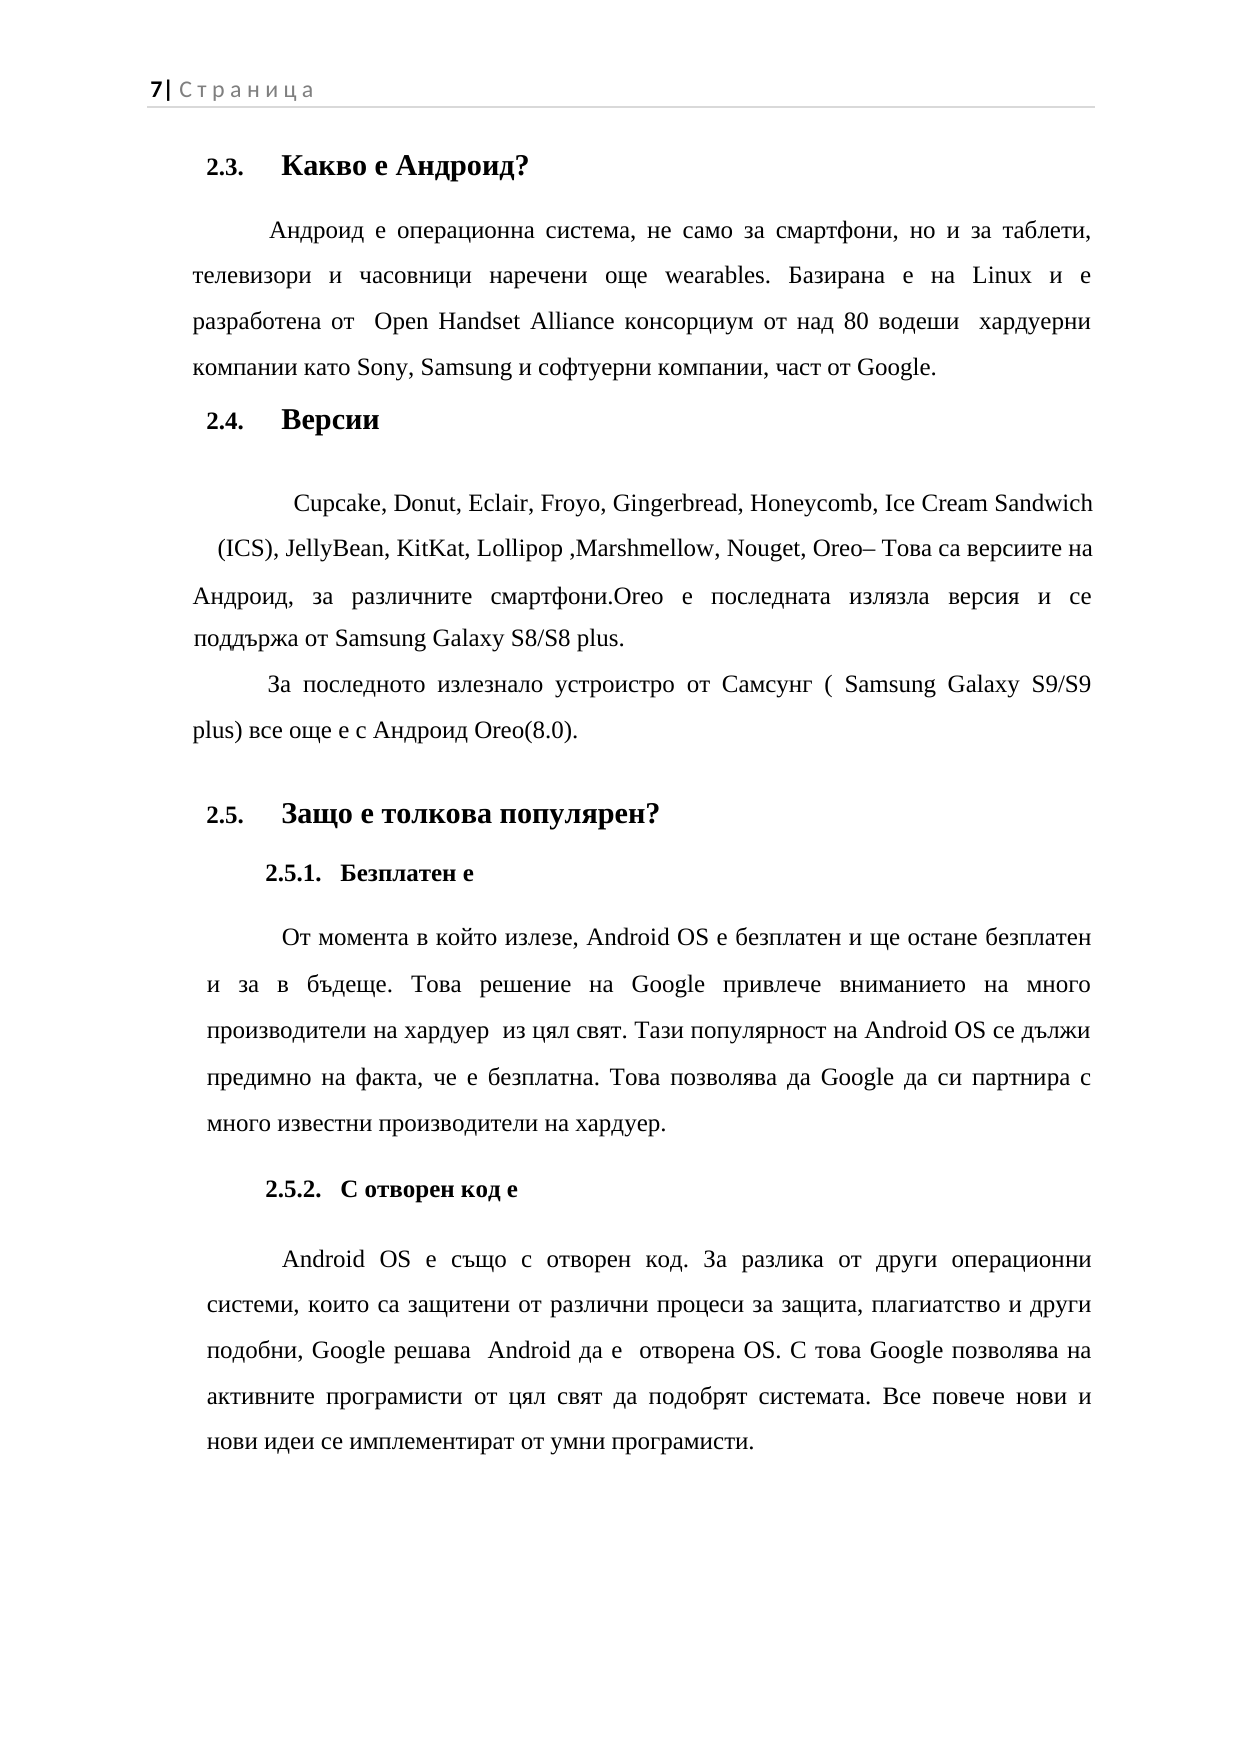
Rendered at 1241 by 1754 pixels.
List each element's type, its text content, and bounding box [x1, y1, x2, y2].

text Андроид е операционна система, не само за смартфони, но и за таблети, телевизори и часовници наречени още wearables. Базирана е на Linux и е разработена от Open Handset Alliance консорциум от над 80 водеши хардуерни компании като Sony, Samsung и софтуерни компании, част от Google. [192, 215, 1092, 381]
text (ICS), JellyBean, KitKat, Lollipop ,Marshmellow, Nouget, Oreo– Това са версиите на [147, 533, 1093, 561]
subtitle Какво е Андроид? [206, 147, 1094, 181]
subtitle Безплатен е [265, 858, 1094, 887]
subtitle Версии [206, 401, 1094, 436]
text Cupcake, Donut, Eclair, Froyo, Gingerbread, Honeycomb, Ice Cream Sandwich [147, 488, 1093, 517]
subtitle Защо е толкова популярен? [206, 795, 1094, 829]
text За последното излезнало устроистро от Самсунг ( Samsung Galaxy S9/S9 plus) все още е с Андроид Oreo(8.0). [192, 669, 1092, 743]
text От момента в който излезе, Android OS е безплатен и ще остане безплатен и за в бъдеще. Това решение на Google привлече вниманието на много производители на хардуер из цял свят. Тази популярност на Android OS се дължи предимно на факта, че е безплатна. Това позволява да Google да си партнира с много известни производители на хардуер. [207, 922, 1092, 1137]
text Android OS е също с отворен код. За разлика от други операционни системи, които са защитени от различни процеси за защита, плагиатство и други подобни, Google решава Android да е отворена OS. С това Google позволява на активните програмисти от цял свят да подобрят системата. Все повече нови и нови идеи се имплементират от умни програмисти. [207, 1244, 1092, 1455]
text Андроид, за различните смартфони.Oreo е последната излязла версия и се поддържа от Samsung Galaxy S8/S8 plus. [192, 581, 1092, 652]
list С отворен код е [265, 1174, 1092, 1203]
